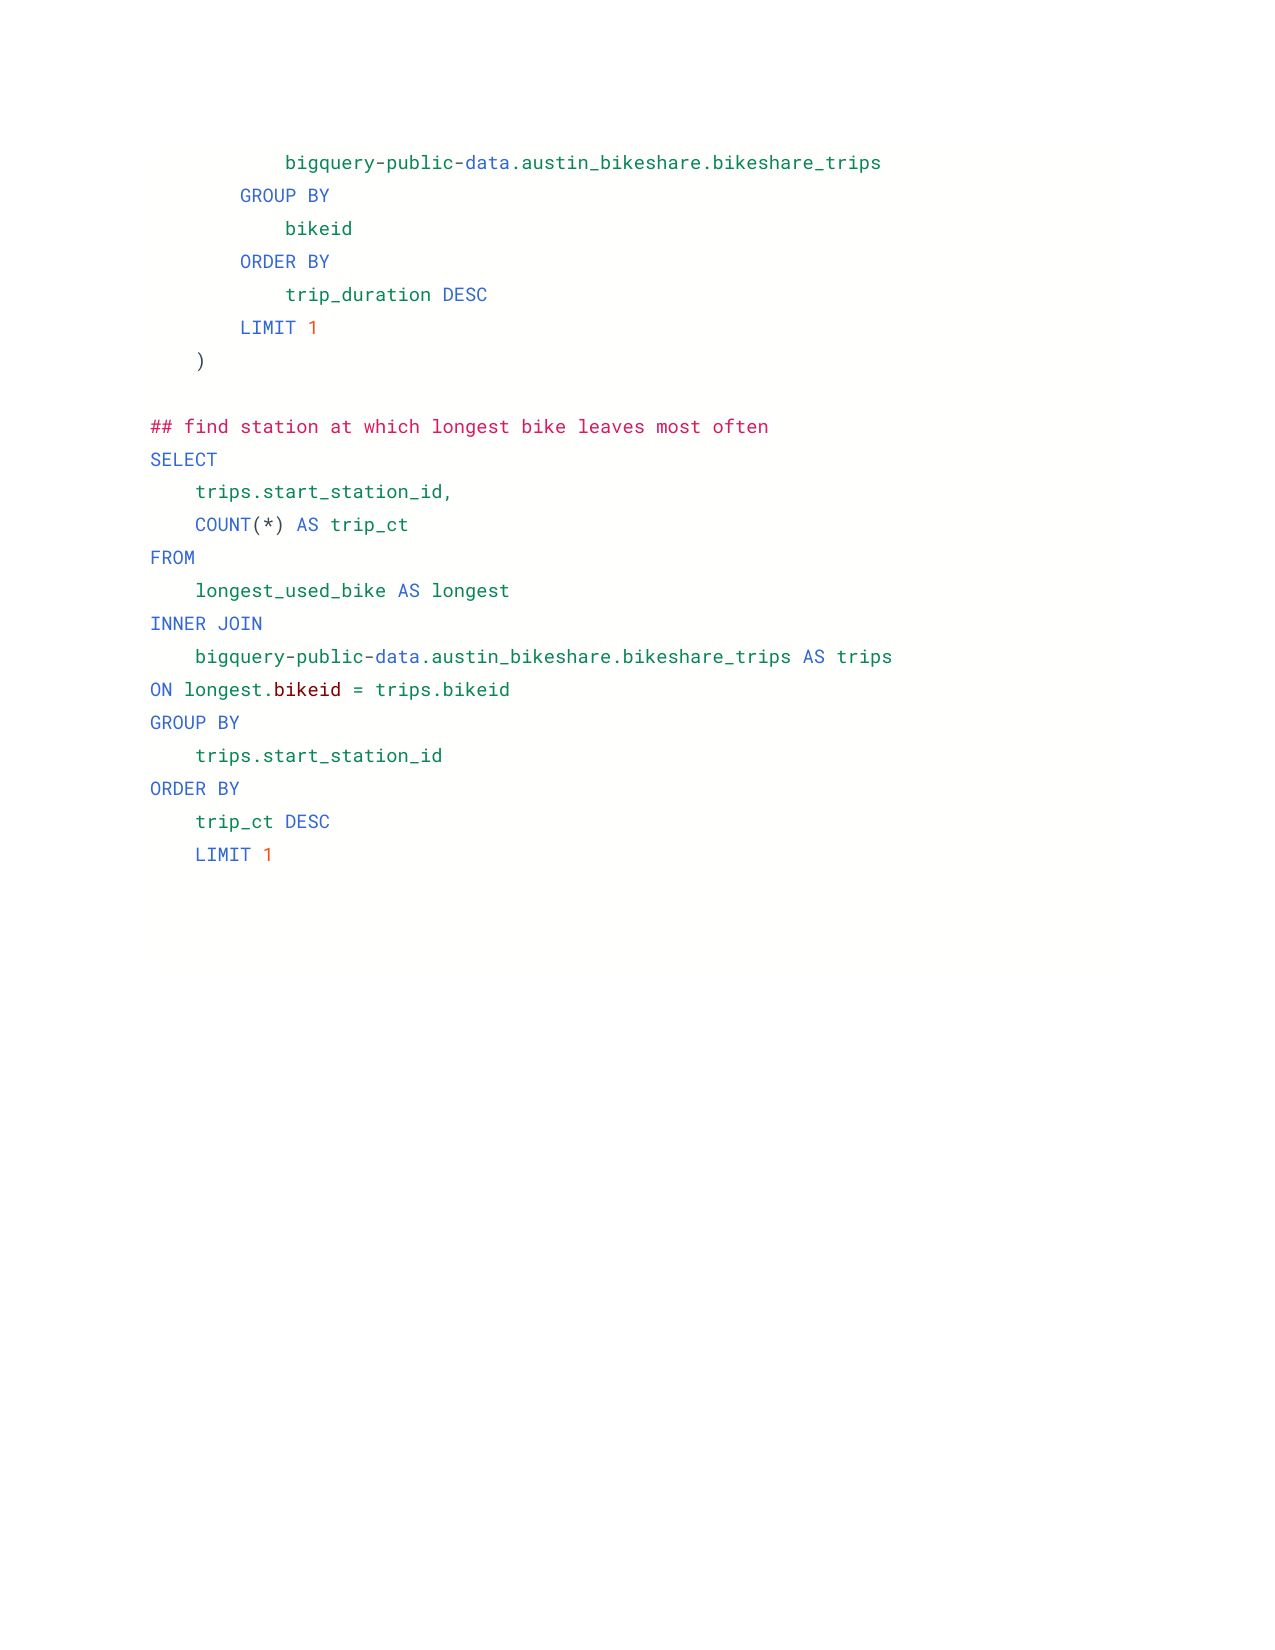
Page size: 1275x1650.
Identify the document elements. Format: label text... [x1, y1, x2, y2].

text trips.start_station_id, [150, 479, 1125, 504]
text INNER JOIN [150, 611, 1125, 636]
text COUNT(*) AS trip_ct [150, 512, 1125, 537]
text ORDER BY [150, 249, 1125, 273]
text ON longest.bikeid = trips.bikeid [150, 677, 1125, 701]
text LIMIT 1 [150, 841, 1125, 866]
text SELECT [150, 446, 1125, 471]
text bigquery-public-data.austin_bikeshare.bikeshare_trips AS trips [150, 644, 1125, 668]
text ## find station at which longest bike leaves most often [150, 413, 1125, 438]
text FROM [150, 545, 1125, 570]
text GROUP BY [150, 709, 1125, 734]
text GROUP BY [150, 183, 1125, 208]
text bigquery-public-data.austin_bikeshare.bikeshare_trips [150, 150, 1125, 175]
text trips.start_station_id [150, 742, 1125, 767]
text bikeid [150, 216, 1125, 241]
text trip_ct DESC [150, 808, 1125, 833]
text trip_duration DESC [150, 282, 1125, 306]
text longest_used_bike AS longest [150, 578, 1125, 603]
text LIMIT 1 [150, 314, 1125, 339]
text ) [150, 347, 1125, 372]
text ORDER BY [150, 775, 1125, 800]
